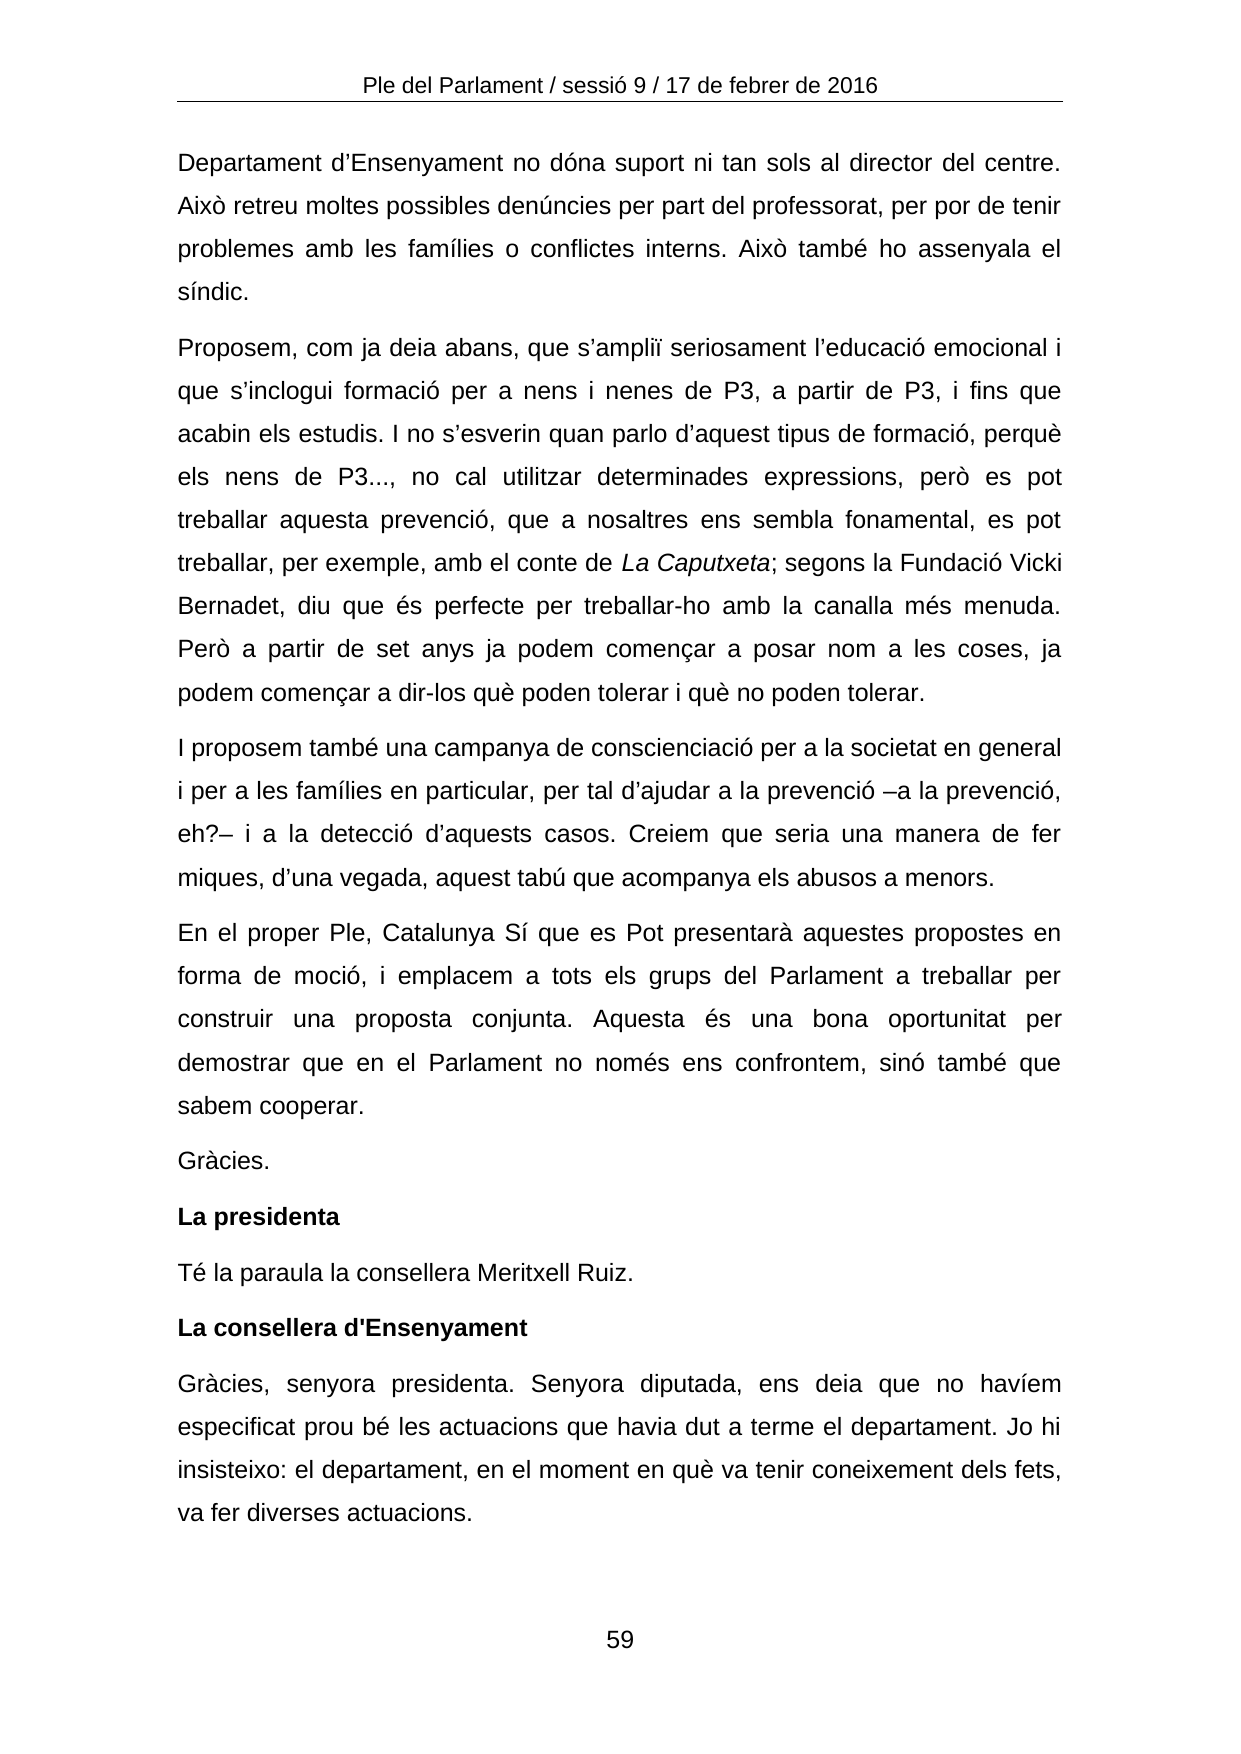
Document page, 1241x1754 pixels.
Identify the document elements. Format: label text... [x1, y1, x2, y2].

text La presidenta [177, 1202, 1063, 1231]
text En el proper Ple, Catalunya Sí que es Pot presentarà aquestes propostes en forma de moció, i emplacem a tots els grups del Parlament a treballar per construir una proposta conjunta. Aquesta és una bona oportunitat per demostrar que en el Parlament no només ens confrontem, sinó també que sabem cooperar. [177, 918, 1063, 1119]
text Té la paraula la consellera Meritxell Ruiz. [177, 1258, 1063, 1286]
text Gràcies. [177, 1146, 1063, 1175]
text I proposem també una campanya de conscienciació per a la societat en general i per a les famílies en particular, per tal d’ajudar a la prevenció –a la prevenció, eh?– i a la detecció d’aquests casos. Creiem que seria una manera de fer miques, d’una vegada, aquest tabú que acompanya els abusos a menors. [177, 733, 1063, 891]
text Proposem, com ja deia abans, que s’ampliï seriosament l’educació emocional i que s’inclogui formació per a nens i nenes de P3, a partir de P3, i fins que acabin els estudis. I no s’esverin quan parlo d’aquest tipus de formació, perquè els nens de P3..., no cal utilitzar determinades expressions, però es pot treballar aquesta prevenció, que a nosaltres ens sembla fonamental, es pot treballar, per exemple, amb el conte de La Caputxeta; segons la Fundació Vicki Bernadet, diu que és perfecte per treballar-ho amb la canalla més menuda. Però a partir de set anys ja podem començar a posar nom a les coses, ja podem començar a dir-los què poden tolerar i què no poden tolerar. [177, 333, 1063, 706]
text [177, 148, 1063, 306]
text La consellera d'Ensenyament [177, 1313, 1063, 1342]
text Gràcies, senyora presidenta. Senyora diputada, ens deia que no havíem especificat prou bé les actuacions que havia dut a terme el departament. Jo hi insisteixo: el departament, en el moment en què va tenir coneixement dels fets, va fer diverses actuacions. [177, 1369, 1063, 1527]
